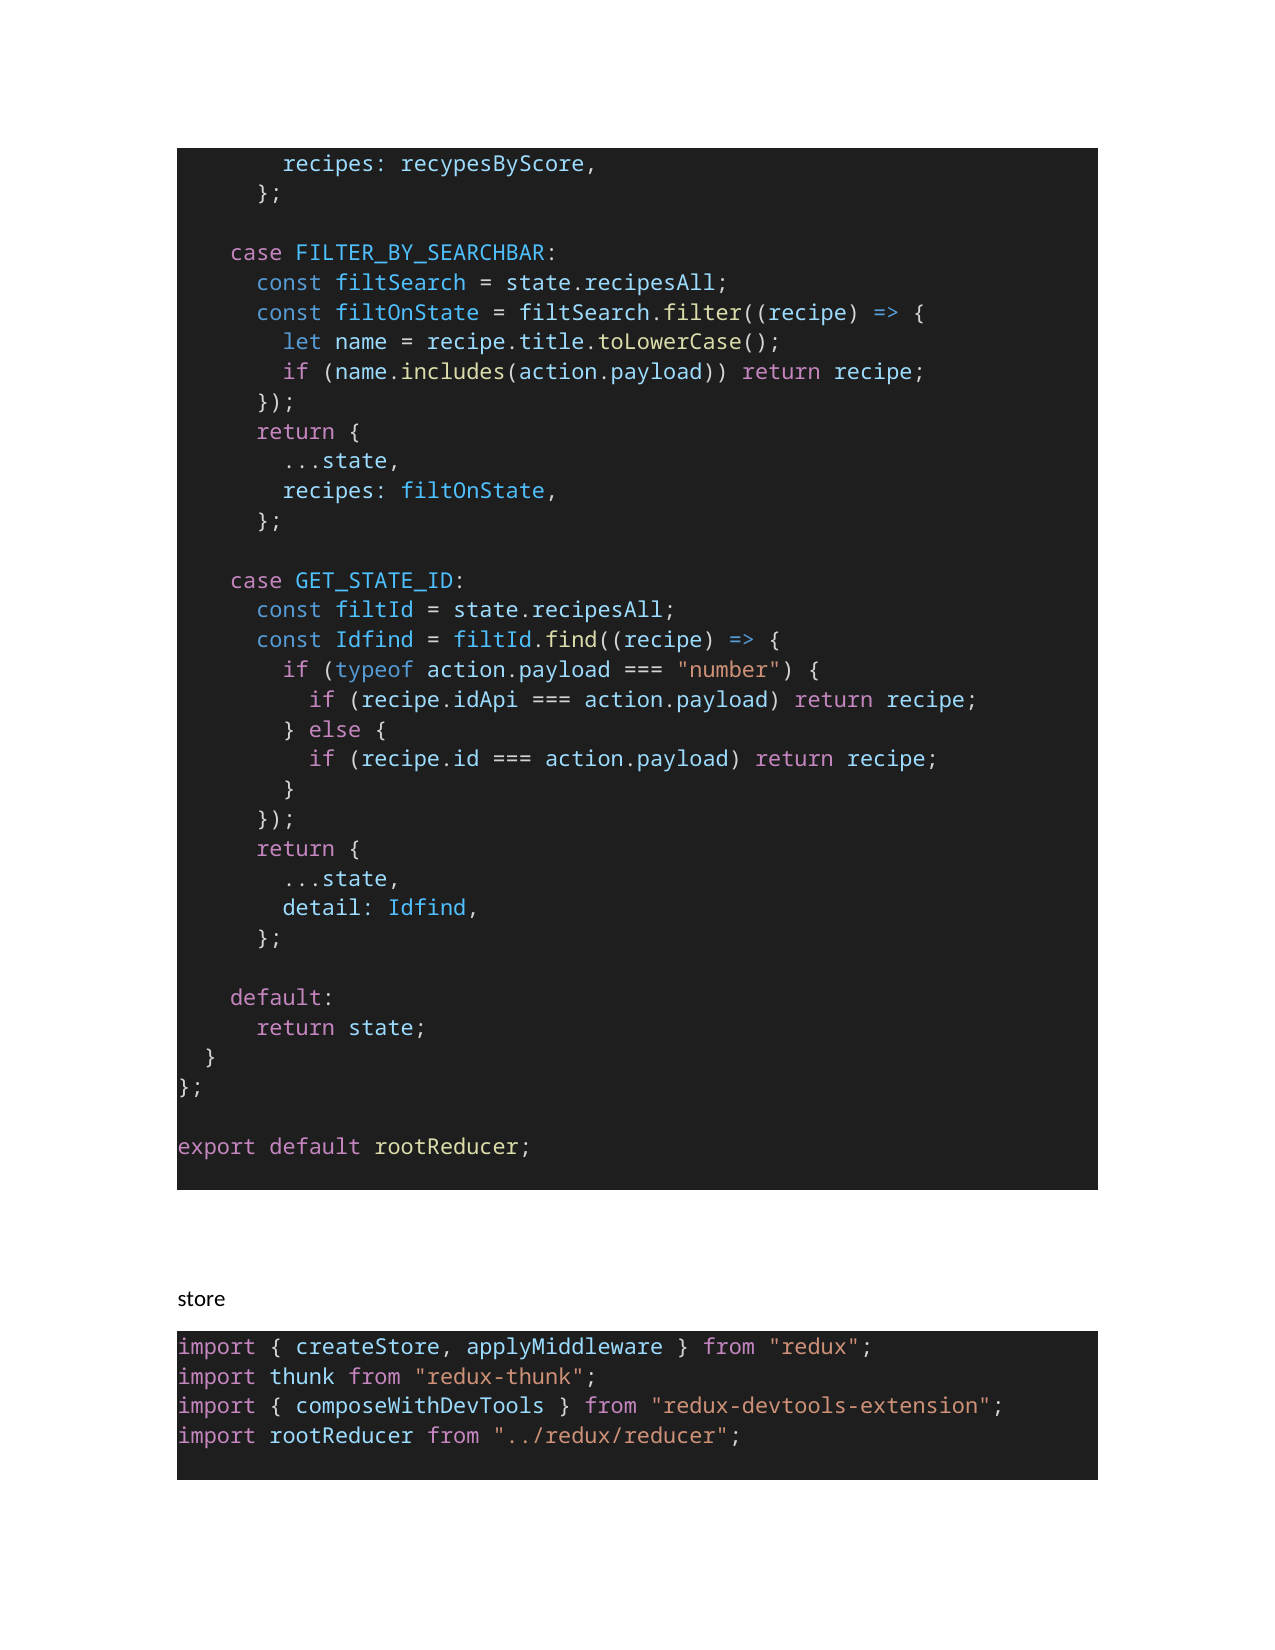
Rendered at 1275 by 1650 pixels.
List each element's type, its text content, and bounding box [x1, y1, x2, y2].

text } [177, 773, 1098, 803]
text import { createStore, applyMiddleware } from "redux"; [177, 1331, 1098, 1361]
text import { composeWithDevTools } from "redux-devtools-extension"; [177, 1391, 1098, 1420]
text import thunk from "redux-thunk"; [177, 1361, 1098, 1391]
text default: [177, 982, 1098, 1012]
text let name = recipe.title.toLowerCase(); [177, 326, 1098, 356]
text import rootReducer from "../redux/reducer"; [177, 1420, 1098, 1450]
text case FILTER_BY_SEARCHBAR: [177, 237, 1098, 267]
text if (recipe.idApi === action.payload) return recipe; [177, 684, 1098, 714]
text recipes: filtOnState, [177, 475, 1098, 505]
text }; [177, 1071, 1098, 1101]
text const filtOnState = filtSearch.filter((recipe) => { [177, 297, 1098, 326]
text }; [177, 177, 1098, 207]
text const filtSearch = state.recipesAll; [177, 267, 1098, 297]
text return state; [177, 1012, 1098, 1041]
text ...state, [177, 863, 1098, 892]
text }; [177, 922, 1098, 952]
text if (name.includes(action.payload)) return recipe; [177, 356, 1098, 386]
text const filtId = state.recipesAll; [177, 594, 1098, 624]
text }); [177, 386, 1098, 416]
text detail: Idfind, [177, 892, 1098, 922]
text return { [177, 416, 1098, 446]
text if (recipe.id === action.payload) return recipe; [177, 743, 1098, 773]
text case GET_STATE_ID: [177, 565, 1098, 594]
text const Idfind = filtId.find((recipe) => { [177, 624, 1098, 654]
text return { [177, 833, 1098, 863]
text } else { [177, 714, 1098, 743]
text }; [177, 505, 1098, 535]
text store [177, 1284, 1098, 1312]
text ...state, [177, 446, 1098, 475]
text recipes: recypesByScore, [177, 148, 1098, 177]
text if (typeof action.payload === "number") { [177, 654, 1098, 684]
text }); [177, 803, 1098, 833]
text export default rootReducer; [177, 1131, 1098, 1161]
text } [177, 1041, 1098, 1071]
